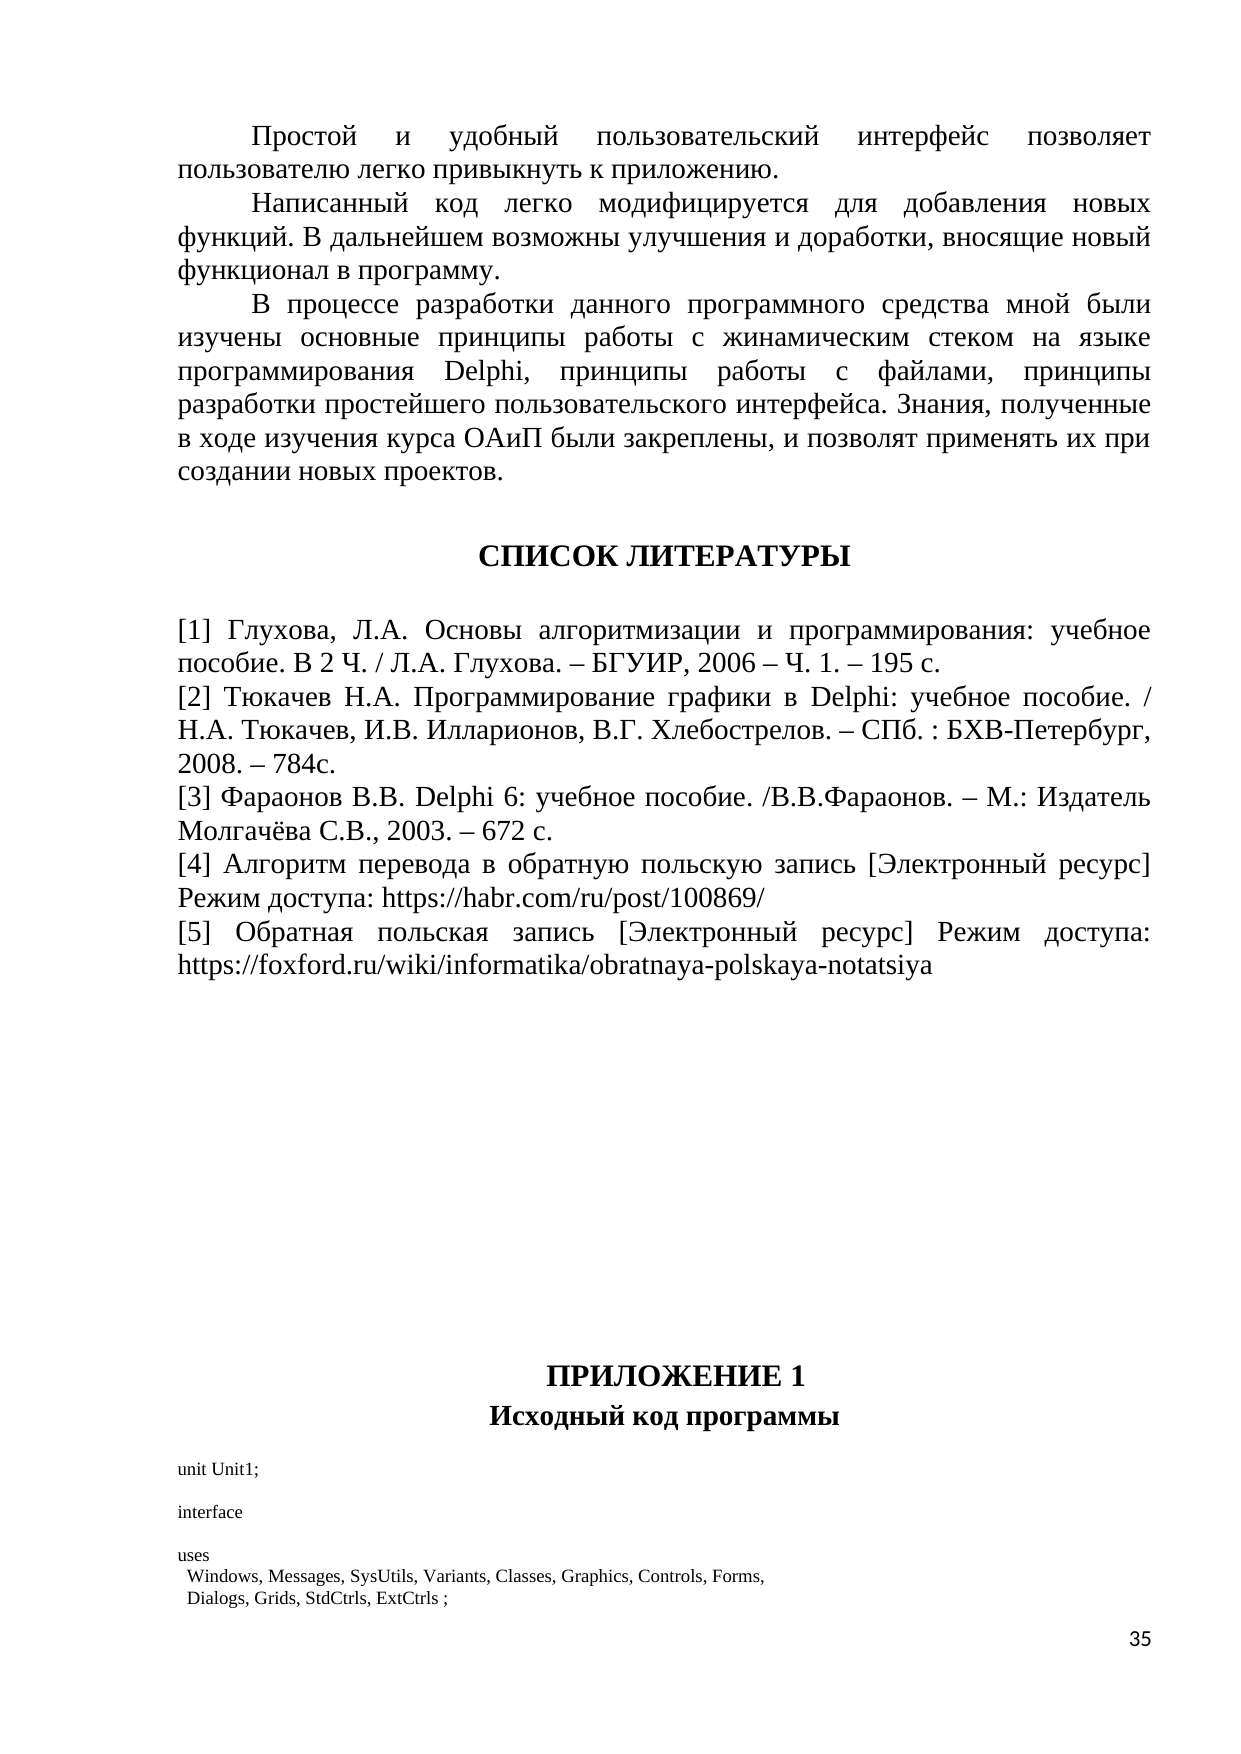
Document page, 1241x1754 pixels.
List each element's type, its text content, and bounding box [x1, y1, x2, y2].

text В процессе разработки данного программного средства мной были изучены основные принципы работы с жинамическим стеком на языке программирования Delphi, принципы работы с файлами, принципы разработки простейшего пользовательского интерфейса. Знания, полученные в ходе изучения курса ОАиП были закреплены, и позволят применять их при создании новых проектов. [177, 286, 1152, 487]
text Написанный код легко модифицируется для добавления новых функций. В дальнейшем возможны улучшения и доработки, вносящие новый функционал в программу. [177, 185, 1152, 286]
subtitle СПИСОК ЛИТЕРАТУРЫ [177, 537, 1152, 573]
text unit Unit1; [177, 1457, 1152, 1479]
subtitle ПРИЛОЖЕНИЕ 1 [472, 1357, 1152, 1393]
text Windows, Messages, SysUtils, Variants, Classes, Graphics, Controls, Forms, [177, 1565, 1152, 1587]
text [2] Тюкачев Н.А. Программирование графики в Delphi: учебное пособие. / Н.А. Тюкачев, И.В. Илларионов, В.Г. Хлебострелов. – СПб. : БХВ-Петербург, 2008. – 784с. [177, 679, 1152, 779]
text Исходный код программы [177, 1398, 1152, 1432]
text interface [177, 1501, 1152, 1522]
text [1] Глухова, Л.А. Основы алгоритмизации и программирования: учебное пособие. В 2 Ч. / Л.А. Глухова. – БГУИР, 2006 – Ч. 1. – 195 с. [177, 612, 1152, 679]
text Простой и удобный пользовательский интерфейс позволяет пользователю легко привыкнуть к приложению. [177, 118, 1152, 185]
text [5] Обратная польская запись [Электронный ресурс] Режим доступа: https://foxford.ru/wiki/informatika/obratnaya-polskaya-notatsiya [177, 914, 1152, 981]
text [4] Алгоритм перевода в обратную польскую запись [Электронный ресурс] Режим доступа: https://habr.com/ru/post/100869/ [177, 847, 1152, 914]
text Dialogs, Grids, StdCtrls, ExtCtrls ; [177, 1587, 1152, 1608]
text [3] Фараонов В.В. Delphi 6: учебное пособие. /В.В.Фараонов. – М.: Издатель Молгачёва С.В., 2003. – 672 с. [177, 779, 1152, 847]
text uses [177, 1544, 1152, 1565]
